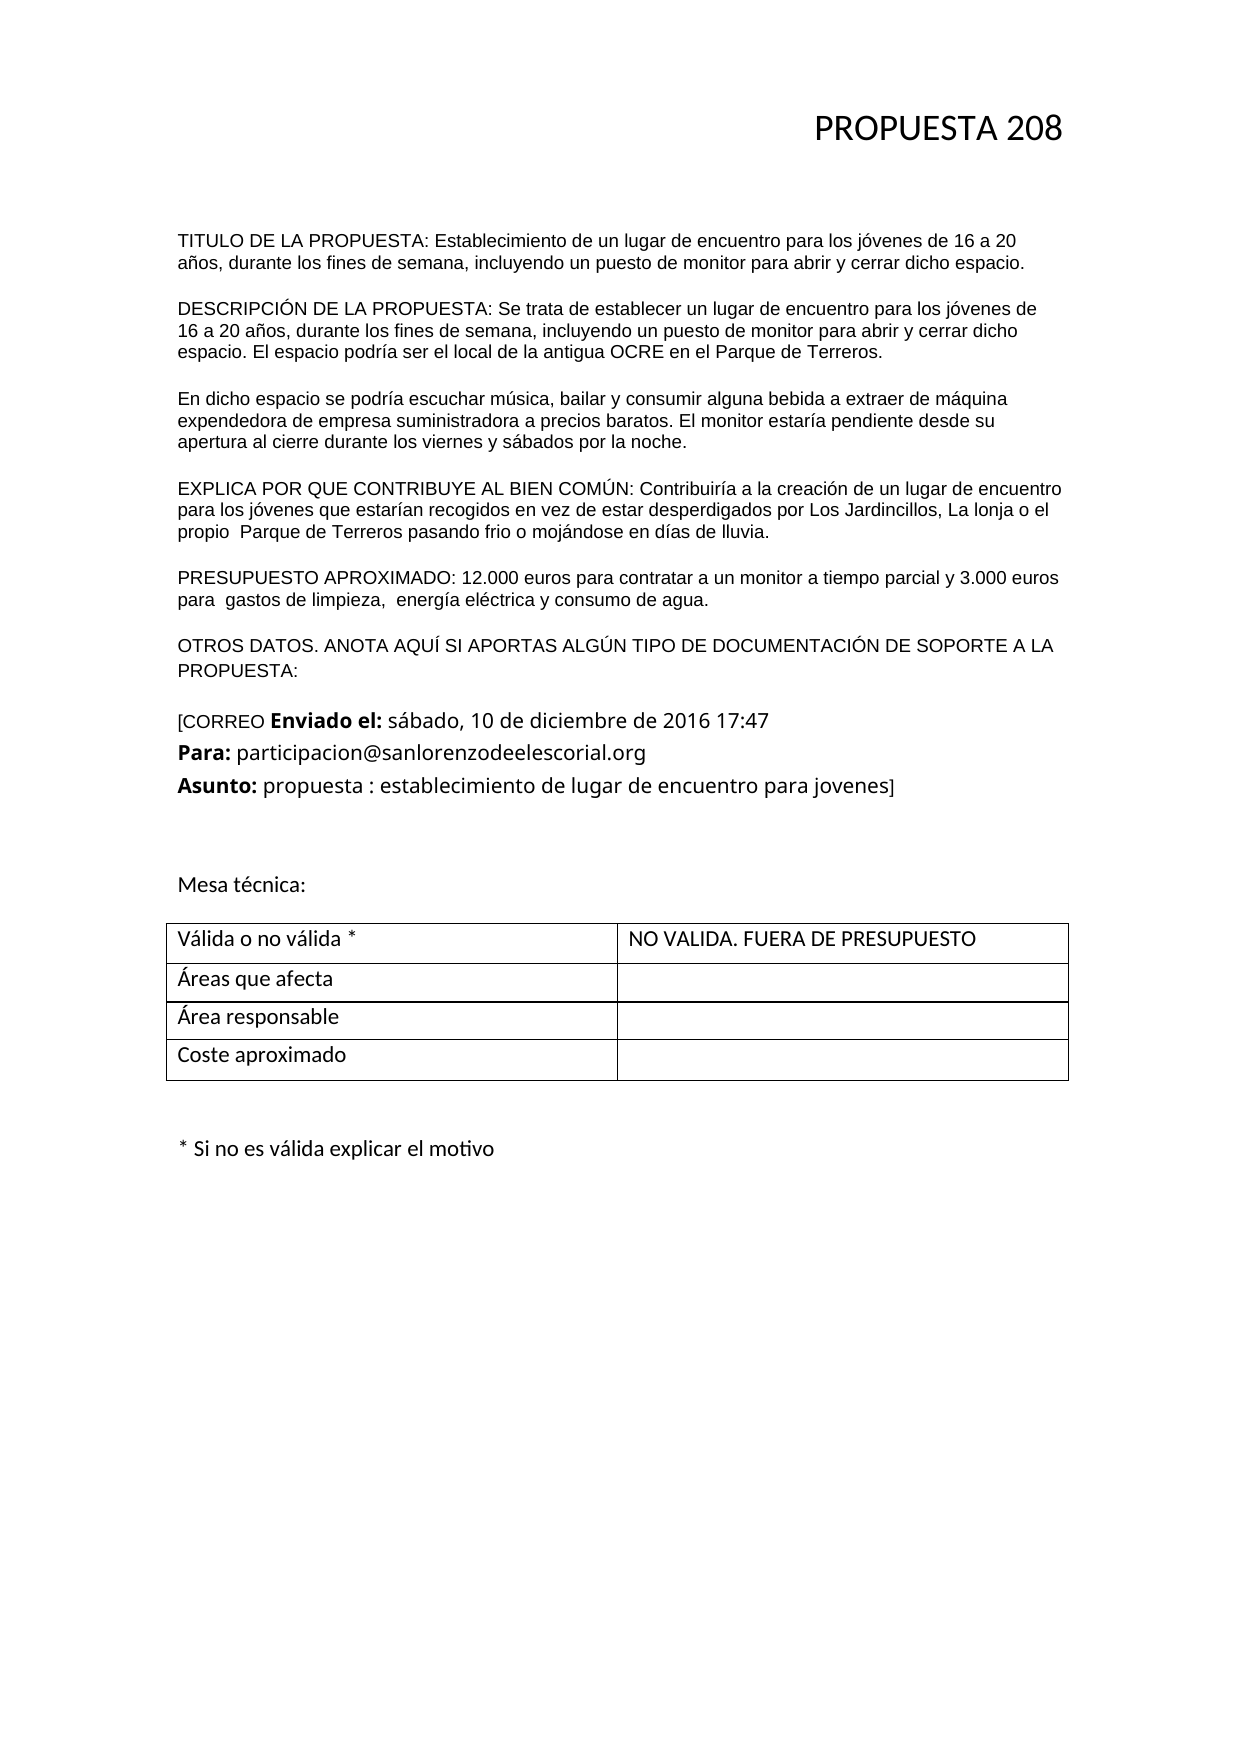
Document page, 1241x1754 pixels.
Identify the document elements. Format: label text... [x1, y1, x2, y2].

table_cell [618, 964, 1068, 1001]
text OTROS DATOS. ANOTA AQUÍ SI APORTAS ALGÚN TIPO DE DOCUMENTACIÓN DE SOPORTE A LA PROPUESTA: [177, 635, 1063, 682]
text Mesa técnica: [177, 870, 1063, 898]
text EXPLICA POR QUE CONTRIBUYE AL BIEN COMÚN: Contribuiría a la creación de un lugar de encuentro para los jóvenes que estarían recogidos en vez de estar desperdigados por Los Jardincillos, La lonja o el propio Parque de Terreros pasando frio o mojándose en días de lluvia. [177, 477, 1063, 542]
table_header Válida o no válida * [167, 924, 617, 963]
table_header NO VALIDA. FUERA DE PRESUPUESTO [618, 924, 1068, 963]
text DESCRIPCIÓN DE LA PROPUESTA: Se trata de establecer un lugar de encuentro para los jóvenes de 16 a 20 años, durante los fines de semana, incluyendo un puesto de monitor para abrir y cerrar dicho espacio. El espacio podría ser el local de la antigua OCRE en el Parque de Terreros. [177, 298, 1063, 363]
table_cell Áreas que afecta [167, 964, 617, 1001]
table_cell Coste aproximado [167, 1040, 617, 1080]
table_cell Área responsable [167, 1003, 617, 1039]
text * Si no es válida explicar el motivo [177, 1134, 1063, 1162]
table_cell [618, 1003, 1068, 1039]
text TITULO DE LA PROPUESTA: Establecimiento de un lugar de encuentro para los jóvenes de 16 a 20 años, durante los fines de semana, incluyendo un puesto de monitor para abrir y cerrar dicho espacio. [177, 230, 1063, 273]
text En dicho espacio se podría escuchar música, bailar y consumir alguna bebida a extraer de máquina expendedora de empresa suministradora a precios baratos. El monitor estaría pendiente desde su apertura al cierre durante los viernes y sábados por la noche. [177, 388, 1063, 452]
text [CORREO Enviado el: sábado, 10 de diciembre de 2016 17:47 Para: participacion@sanlorenzodeelescorial.org Asunto: propuesta : establecimiento de lugar de encuentro para jovenes] [177, 706, 1063, 799]
table_cell [618, 1040, 1068, 1080]
text PRESUPUESTO APROXIMADO: 12.000 euros para contratar a un monitor a tiempo parcial y 3.000 euros para gastos de limpieza, energía eléctrica y consumo de agua. [177, 567, 1063, 610]
text PROPUESTA 208 [177, 103, 1063, 149]
